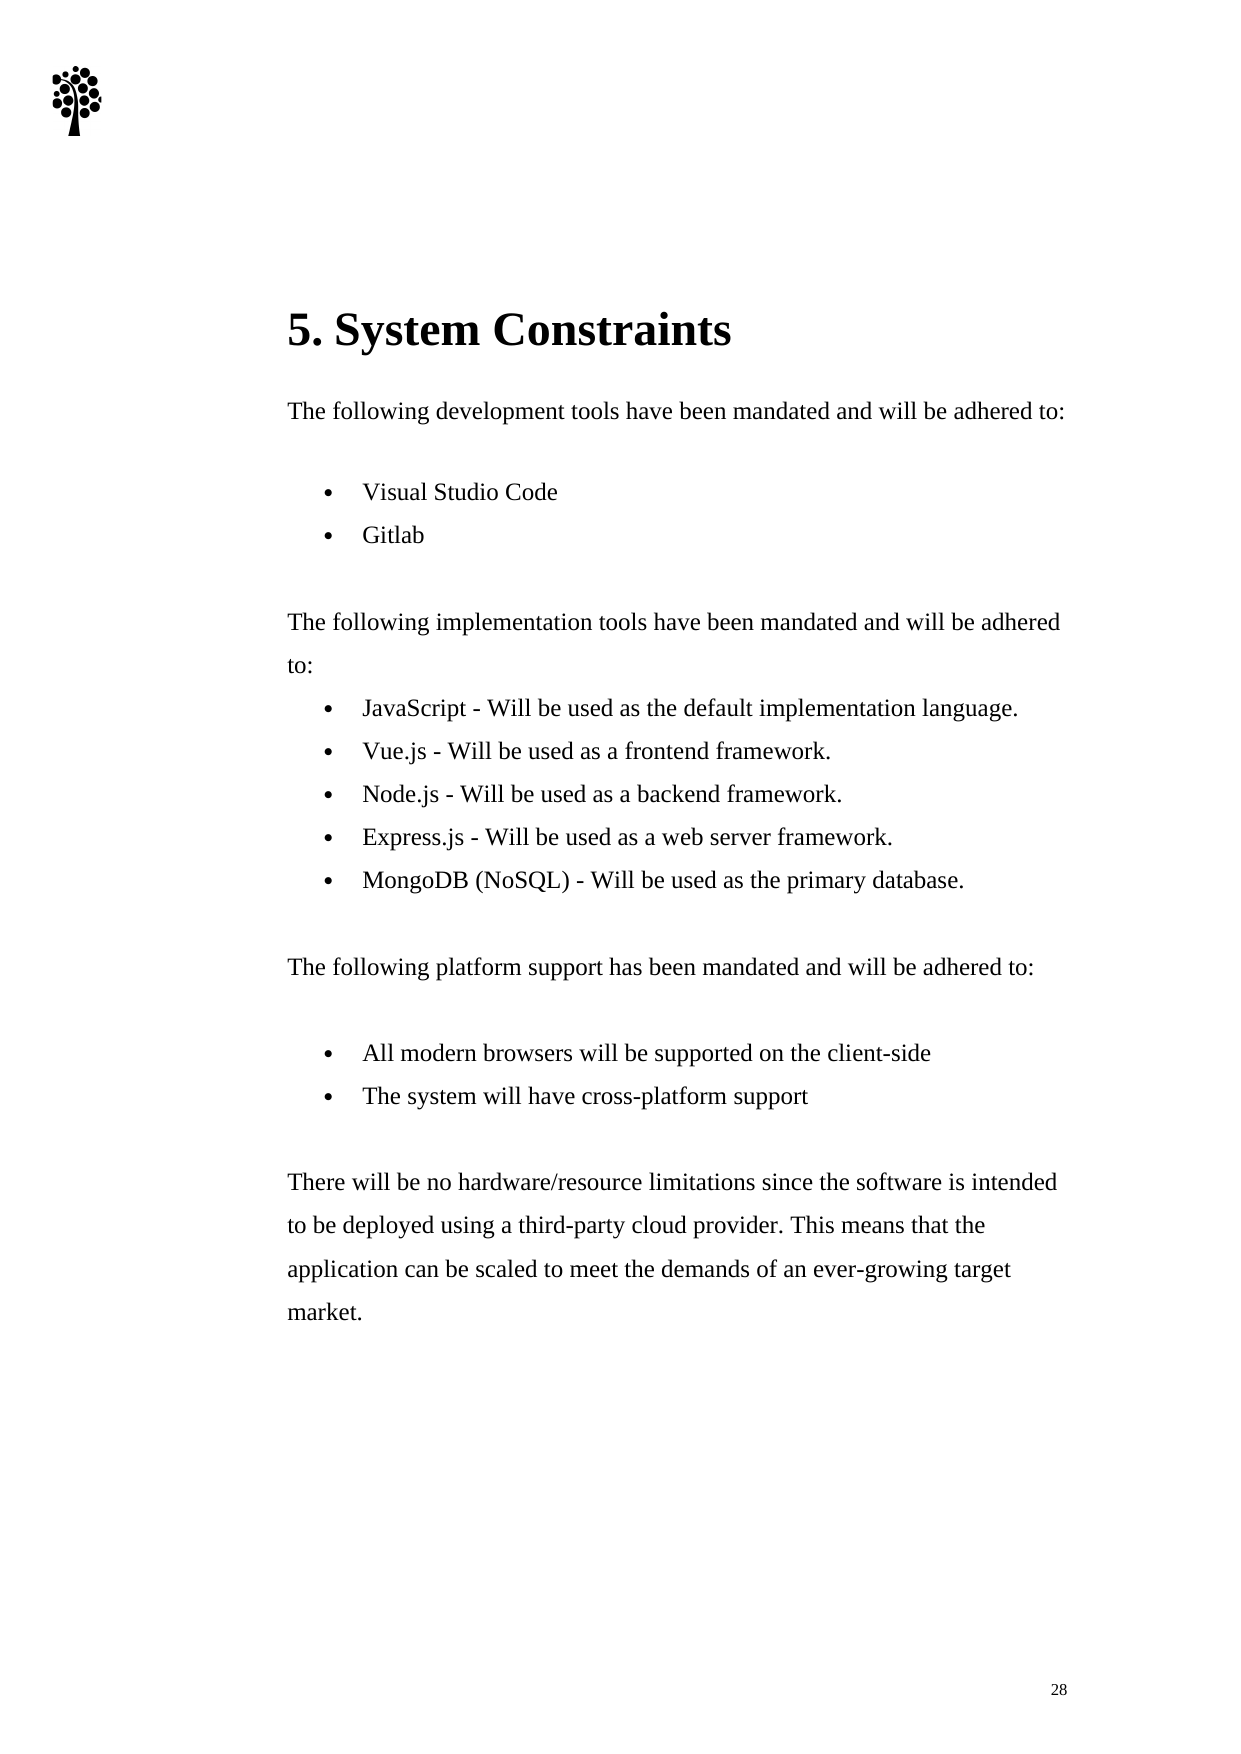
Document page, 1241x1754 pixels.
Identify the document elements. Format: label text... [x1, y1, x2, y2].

text The following platform support has been mandated and will be adhered to: [287, 952, 1067, 981]
text The following implementation tools have been mandated and will be adhered to: [287, 607, 1067, 679]
list The system will have cross-platform support [324, 1081, 1067, 1110]
list Express.js - Will be used as a web server framework. [324, 822, 1067, 851]
list Gitlab [324, 521, 1067, 549]
picture [51, 66, 102, 134]
text The following development tools have been mandated and will be adhered to: [287, 396, 1067, 464]
list MongoDB (NoSQL) - Will be used as the primary database. [324, 866, 1067, 894]
list Visual Studio Code [324, 477, 1067, 506]
list Vue.js - Will be used as a frontend framework. [324, 736, 1067, 765]
text There will be no hardware/resource limitations since the software is intended to be deployed using a third-party cloud provider. This means that the application can be scaled to meet the demands of an ever-growing target market. [287, 1167, 1067, 1326]
list All modern browsers will be supported on the client-side [324, 1038, 1067, 1067]
list Node.js - Will be used as a backend framework. [324, 779, 1067, 808]
subtitle 5. System Constraints [287, 301, 1067, 356]
list JavaScript - Will be used as the default implementation language. [324, 693, 1067, 722]
